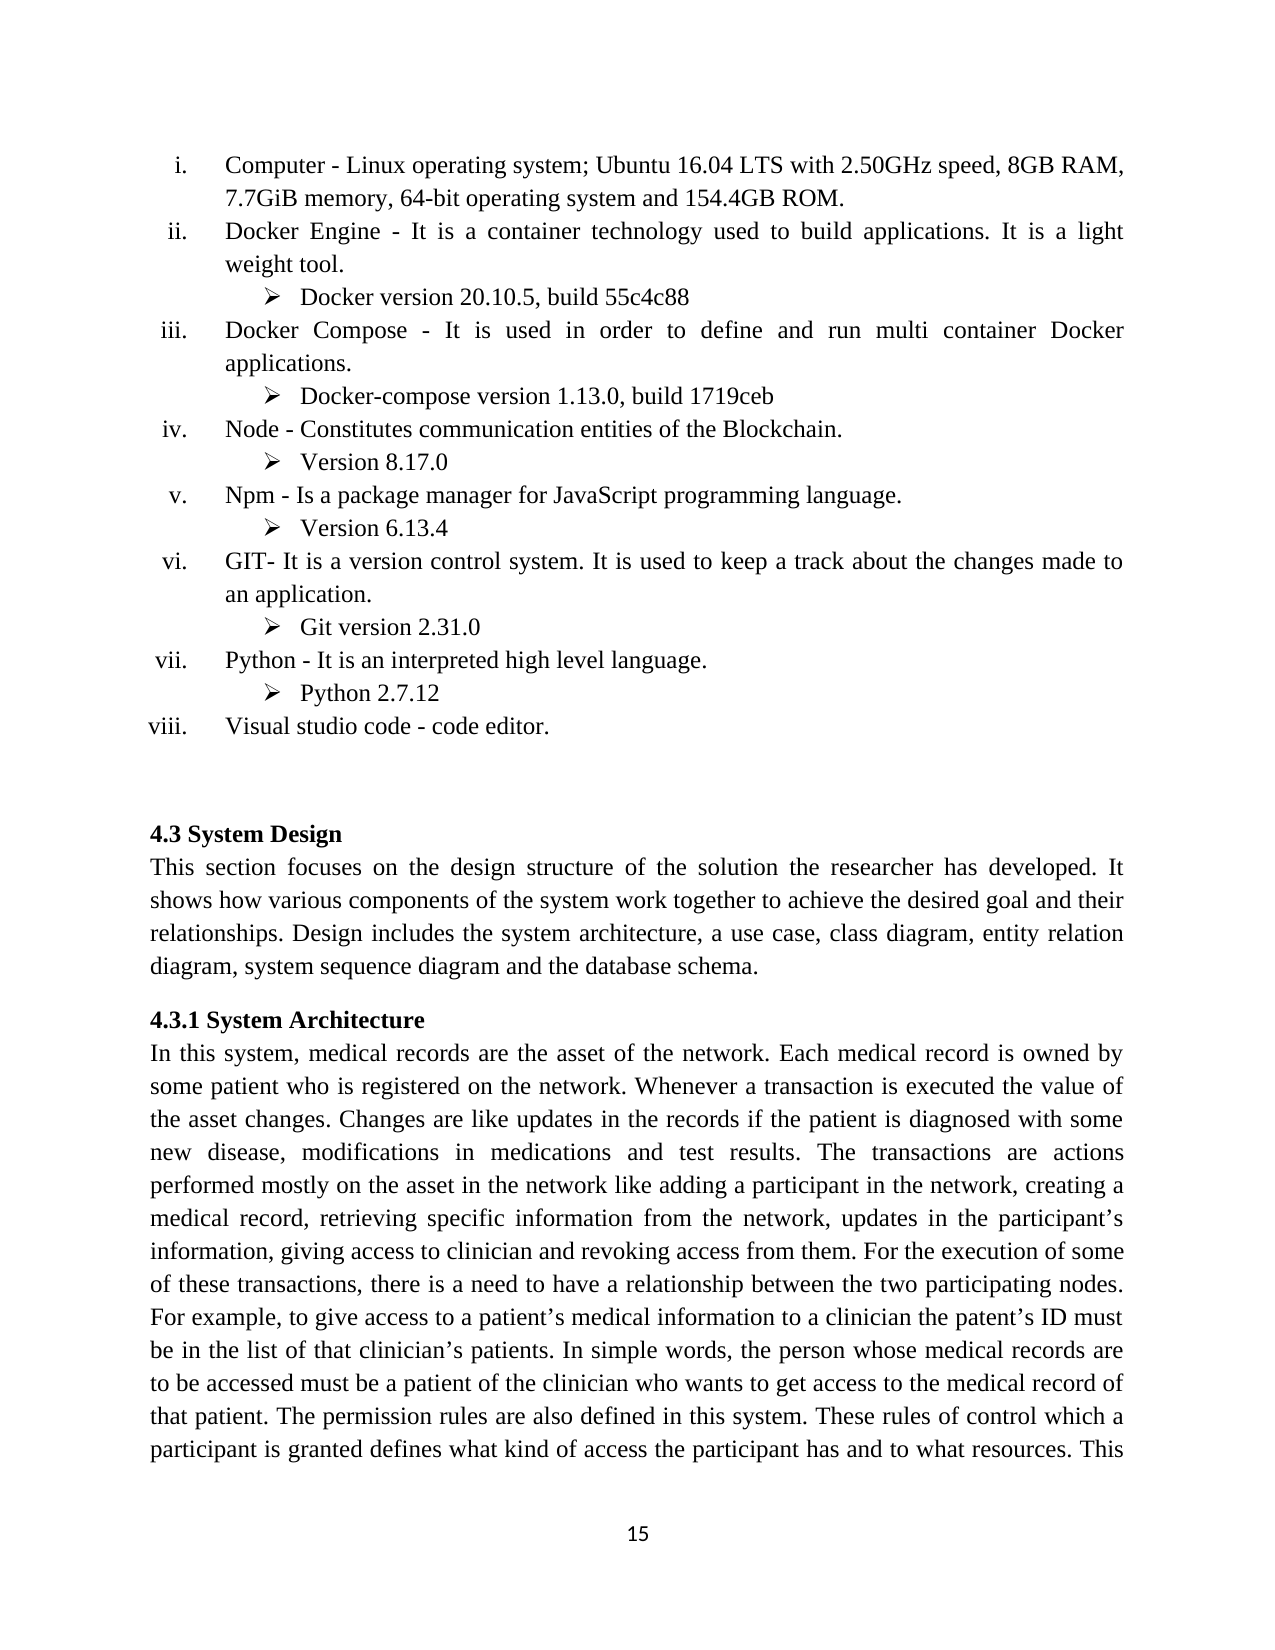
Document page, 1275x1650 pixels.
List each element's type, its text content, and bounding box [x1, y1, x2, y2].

list Docker version 20.10.5, build 55c4c88 [262, 282, 1125, 311]
list Version 8.17.0 [262, 447, 1125, 476]
text This section focuses on the design structure of the solution the researcher has developed. It shows how various components of the system work together to achieve the desired goal and their relationships. Design includes the system architecture, a use case, class diagram, entity relation diagram, system sequence diagram and the database schema. [150, 852, 1125, 980]
list Python - It is an interpreted high level language. [187, 645, 1125, 674]
list Docker Engine - It is a container technology used to build applications. It is a light weight tool. [187, 216, 1125, 278]
list Node - Constitutes communication entities of the Blockchain. [187, 414, 1125, 443]
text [150, 1038, 1125, 1463]
list Python 2.7.12 [262, 678, 1125, 707]
list Version 6.13.4 [262, 513, 1125, 542]
list Docker Compose - It is used in order to define and run multi container Docker applications. [187, 315, 1125, 377]
list Docker-compose version 1.13.0, build 1719ceb [262, 381, 1125, 410]
list Npm - Is a package manager for JavaScript programming language. [187, 480, 1125, 509]
subtitle 4.3 System Design [150, 819, 1125, 848]
subtitle 4.3.1 System Architecture [150, 1005, 1125, 1034]
list Computer - Linux operating system; Ubuntu 16.04 LTS with 2.50GHz speed, 8GB RAM, 7.7GiB memory, 64-bit operating system and 154.4GB ROM. [187, 150, 1125, 212]
list Visual studio code - code editor. [187, 711, 1125, 740]
list GIT- It is a version control system. It is used to keep a track about the changes made to an application. [187, 546, 1125, 608]
list Git version 2.31.0 [262, 612, 1125, 641]
